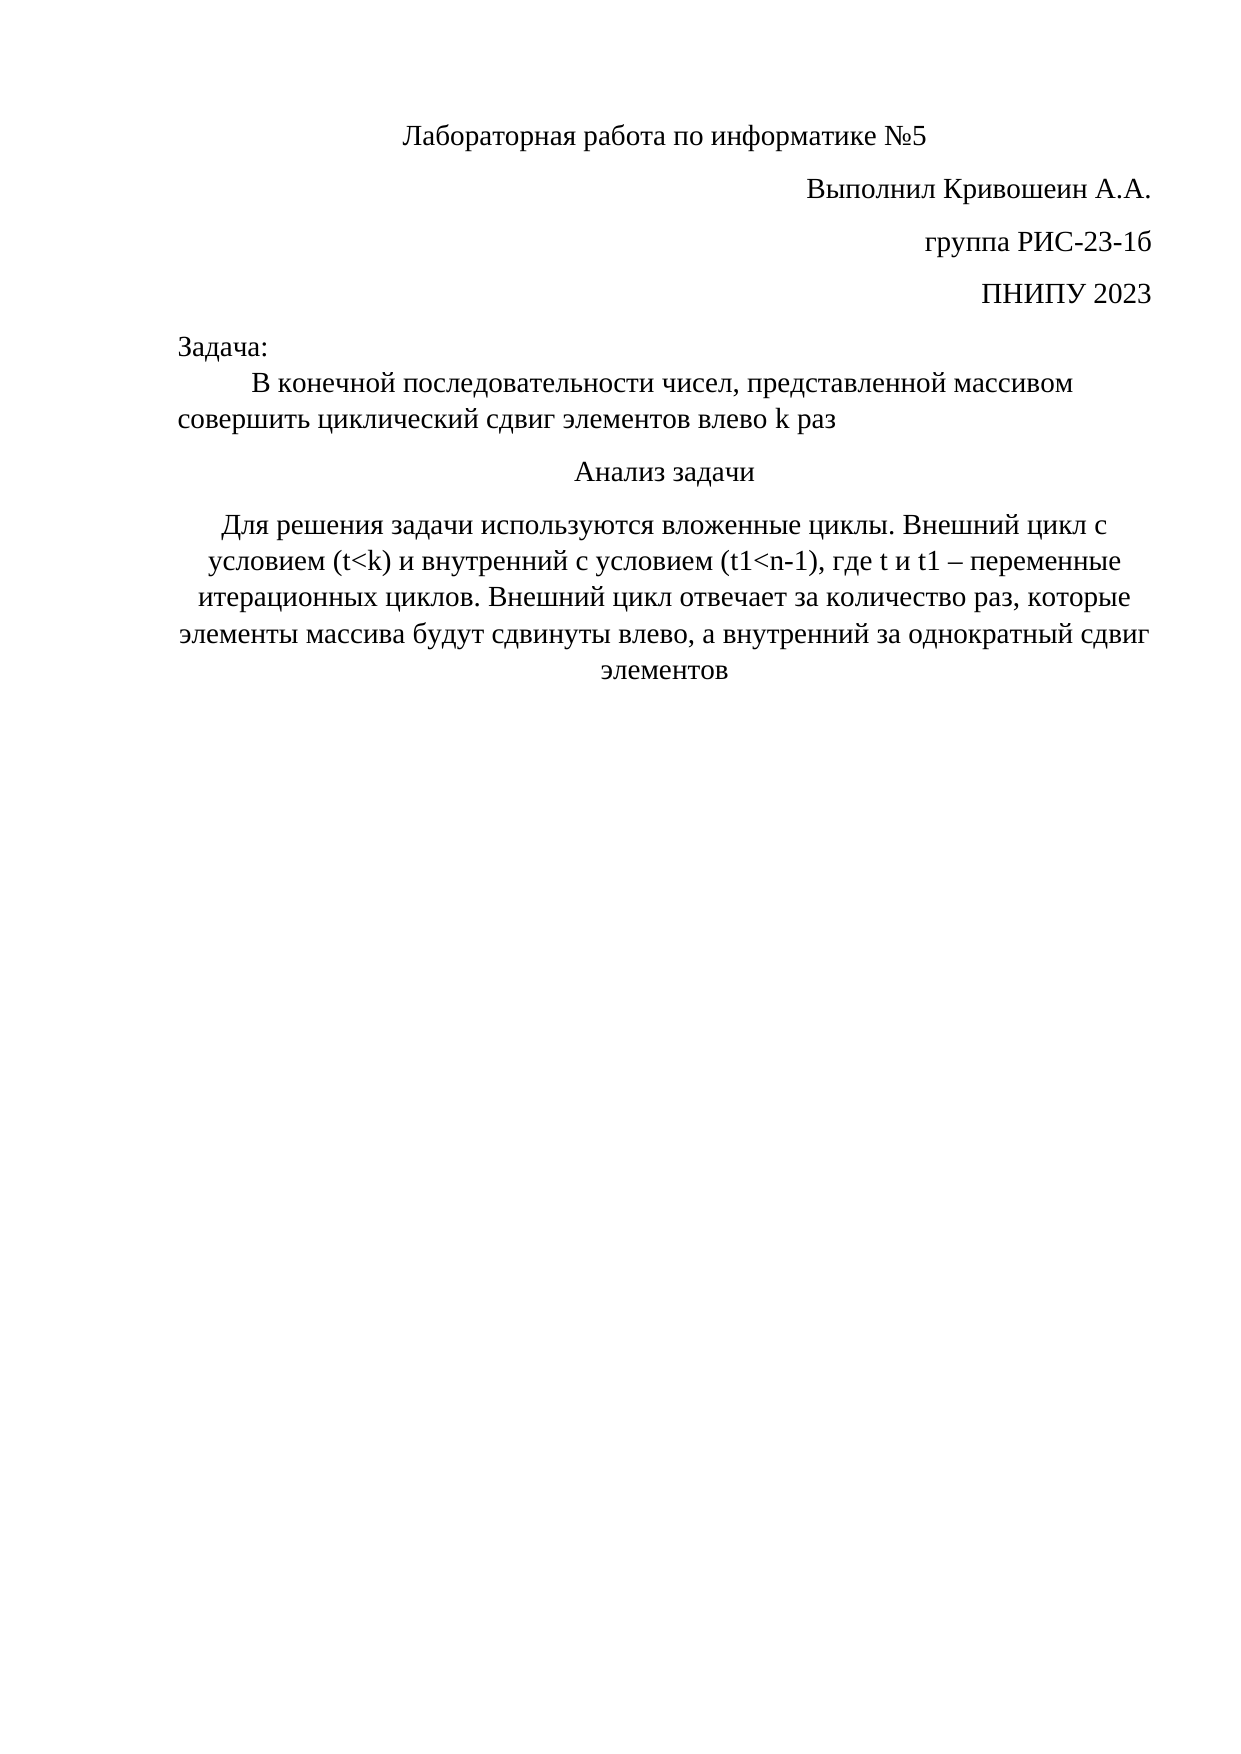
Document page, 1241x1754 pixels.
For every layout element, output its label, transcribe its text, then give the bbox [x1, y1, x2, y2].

text Задача: В конечной последовательности чисел, представленной массивом совершить циклический сдвиг элементов влево k раз [177, 329, 1152, 435]
text Анализ задачи [177, 454, 1152, 488]
text ПНИПУ 2023 [177, 277, 1152, 310]
text Лабораторная работа по информатике №5 [177, 118, 1152, 152]
text Для решения задачи используются вложенные циклы. Внешний цикл с условием (t<k) и внутренний с условием (t1<n-1), где t и t1 – переменные итерационных циклов. Внешний цикл отвечает за количество раз, которые элементы массива будут сдвинуты влево, а внутренний за однократный сдвиг элементов [177, 507, 1152, 685]
text группа РИС-23-1б [177, 224, 1152, 257]
text Выполнил Кривошеин А.А. [177, 171, 1152, 204]
